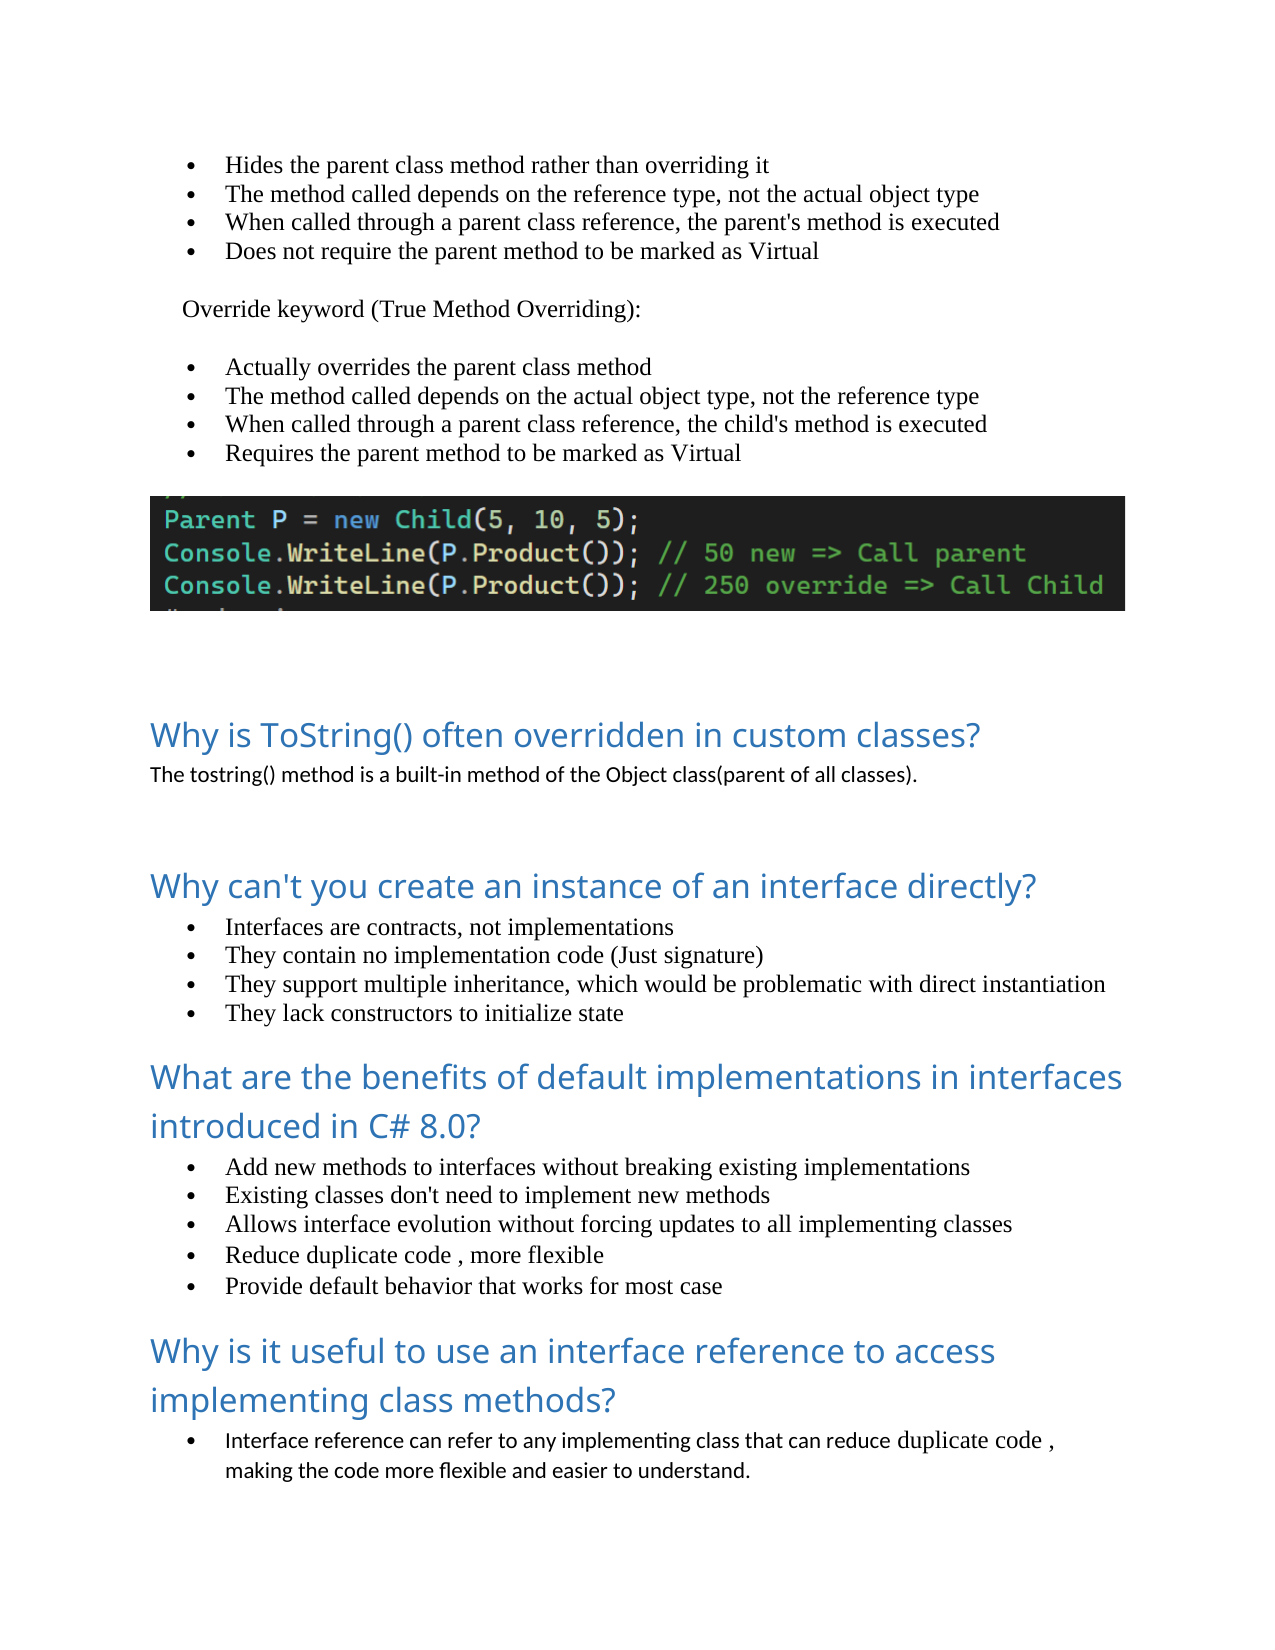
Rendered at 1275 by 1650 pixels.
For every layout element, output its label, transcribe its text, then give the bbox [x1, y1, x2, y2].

list Hides the parent class method rather than overriding it [187, 150, 1125, 179]
list When called through a parent class reference, the parent's method is executed [187, 207, 1125, 236]
subtitle Why can't you create an instance of an interface directly? [150, 863, 1125, 908]
list Allows interface evolution without forcing updates to all implementing classes [187, 1209, 1125, 1238]
list Does not require the parent method to be marked as Virtual [187, 236, 1125, 265]
list Requires the parent method to be marked as Virtual [187, 438, 1125, 467]
list Interface reference can refer to any implementing class that can reduce duplicate code , making the code more flexible and easier to understand. [187, 1425, 1125, 1484]
list Actually overrides the parent class method [187, 352, 1125, 381]
list They contain no implementation code (Just signature) [187, 940, 1125, 969]
list The method called depends on the reference type, not the actual object type [187, 179, 1125, 207]
text  Override keyword (True Method Overriding): [150, 294, 1125, 323]
list Add new methods to interfaces without breaking existing implementations [187, 1152, 1125, 1181]
list Provide default behavior that works for most case [187, 1271, 1125, 1300]
subtitle Why is ToString() often overridden in custom classes? [150, 712, 1125, 757]
list Interfaces are contracts, not implementations [187, 912, 1125, 940]
subtitle What are the benefits of default implementations in interfaces introduced in C# 8.0? [150, 1054, 1125, 1148]
list The method called depends on the actual object type, not the reference type [187, 381, 1125, 409]
text The tostring() method is a built-in method of the Object class(parent of all classes). [150, 761, 1125, 788]
list Existing classes don't need to implement new methods [187, 1181, 1125, 1209]
list They support multiple inheritance, which would be problematic with direct instantiation [187, 969, 1125, 998]
list Reduce duplicate code , more flexible [187, 1240, 1125, 1269]
list They lack constructors to initialize state [187, 998, 1125, 1027]
picture [150, 496, 1125, 611]
subtitle Why is it useful to use an interface reference to access implementing class methods? [150, 1327, 1125, 1422]
list When called through a parent class reference, the child's method is executed [187, 409, 1125, 438]
